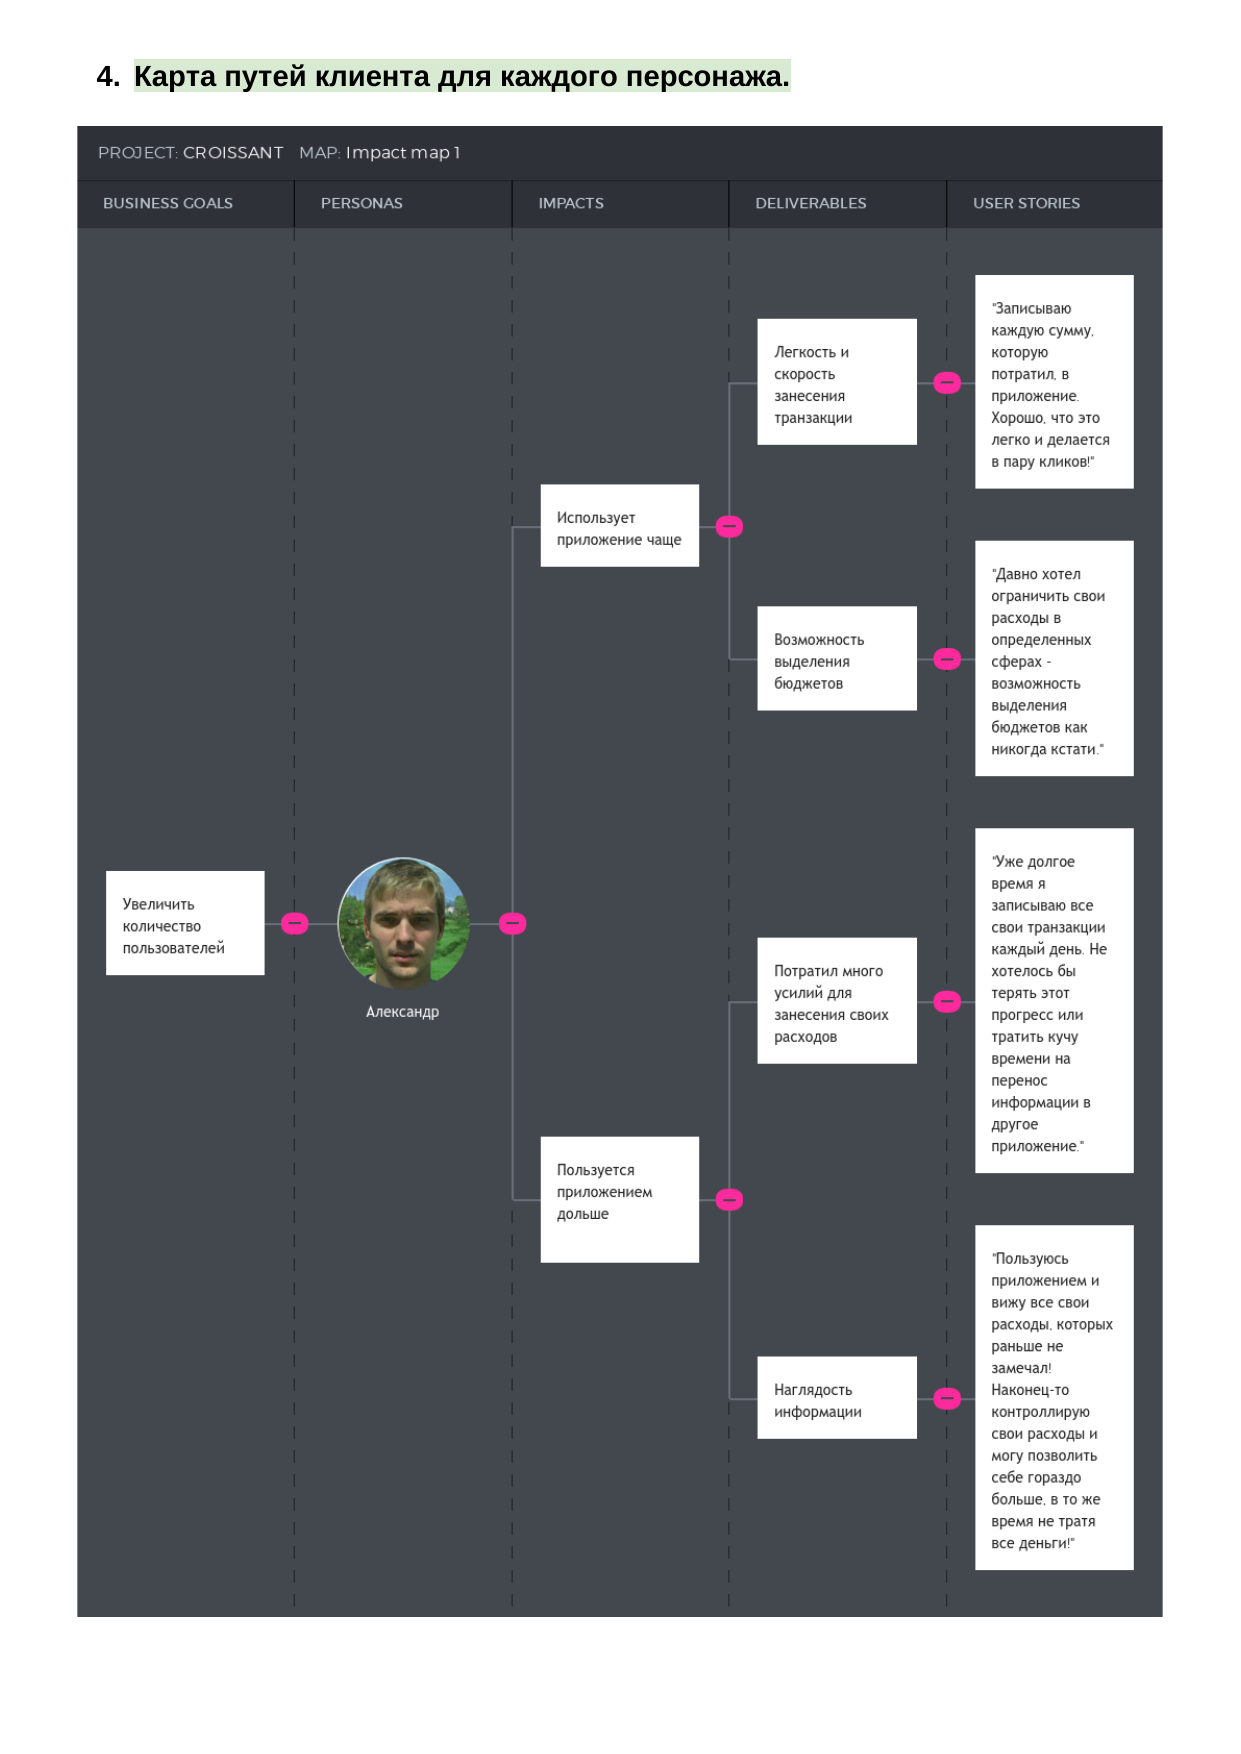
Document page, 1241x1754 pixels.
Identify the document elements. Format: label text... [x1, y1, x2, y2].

subtitle Карта путей клиента для каждого персонажа. [96, 59, 1181, 126]
picture [77, 126, 1163, 1617]
